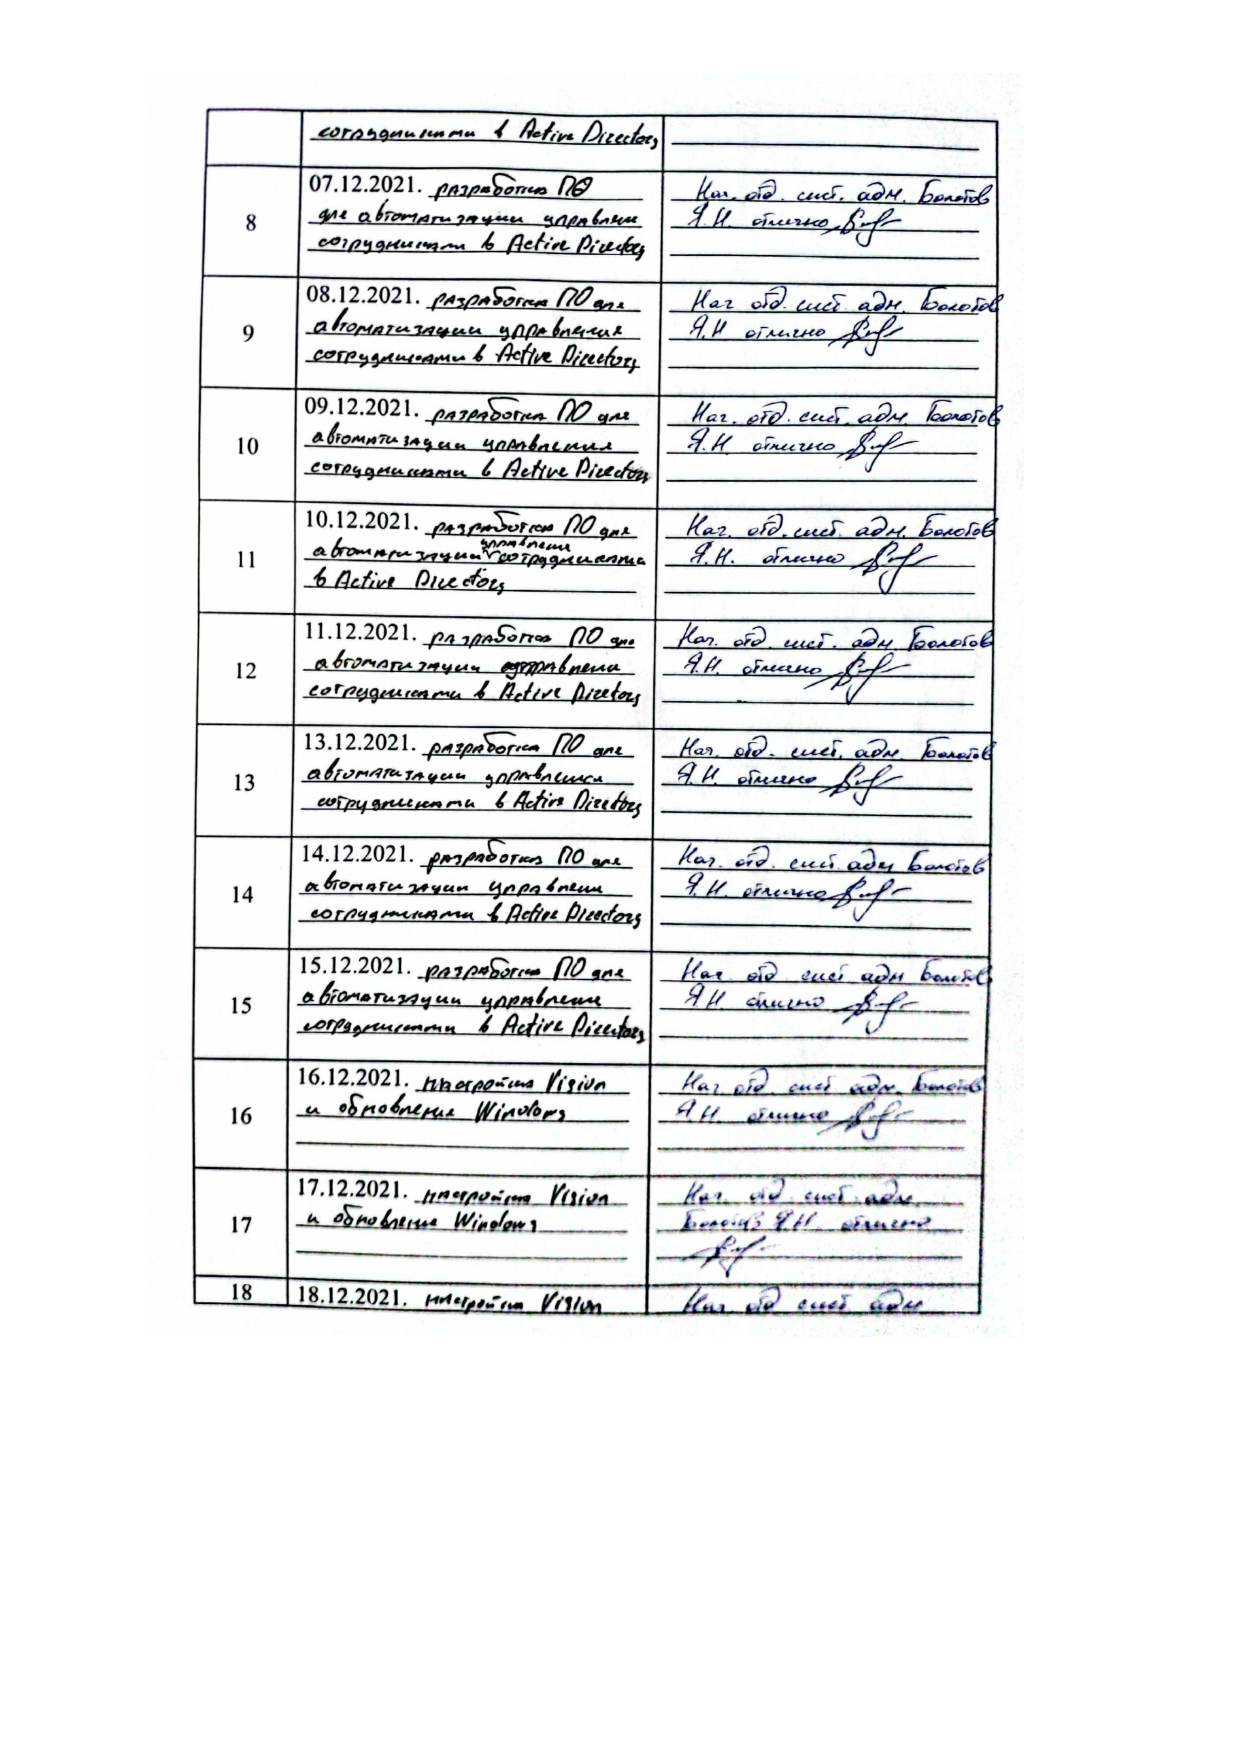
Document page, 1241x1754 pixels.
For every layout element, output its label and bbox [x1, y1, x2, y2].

picture [147, 73, 1025, 1337]
